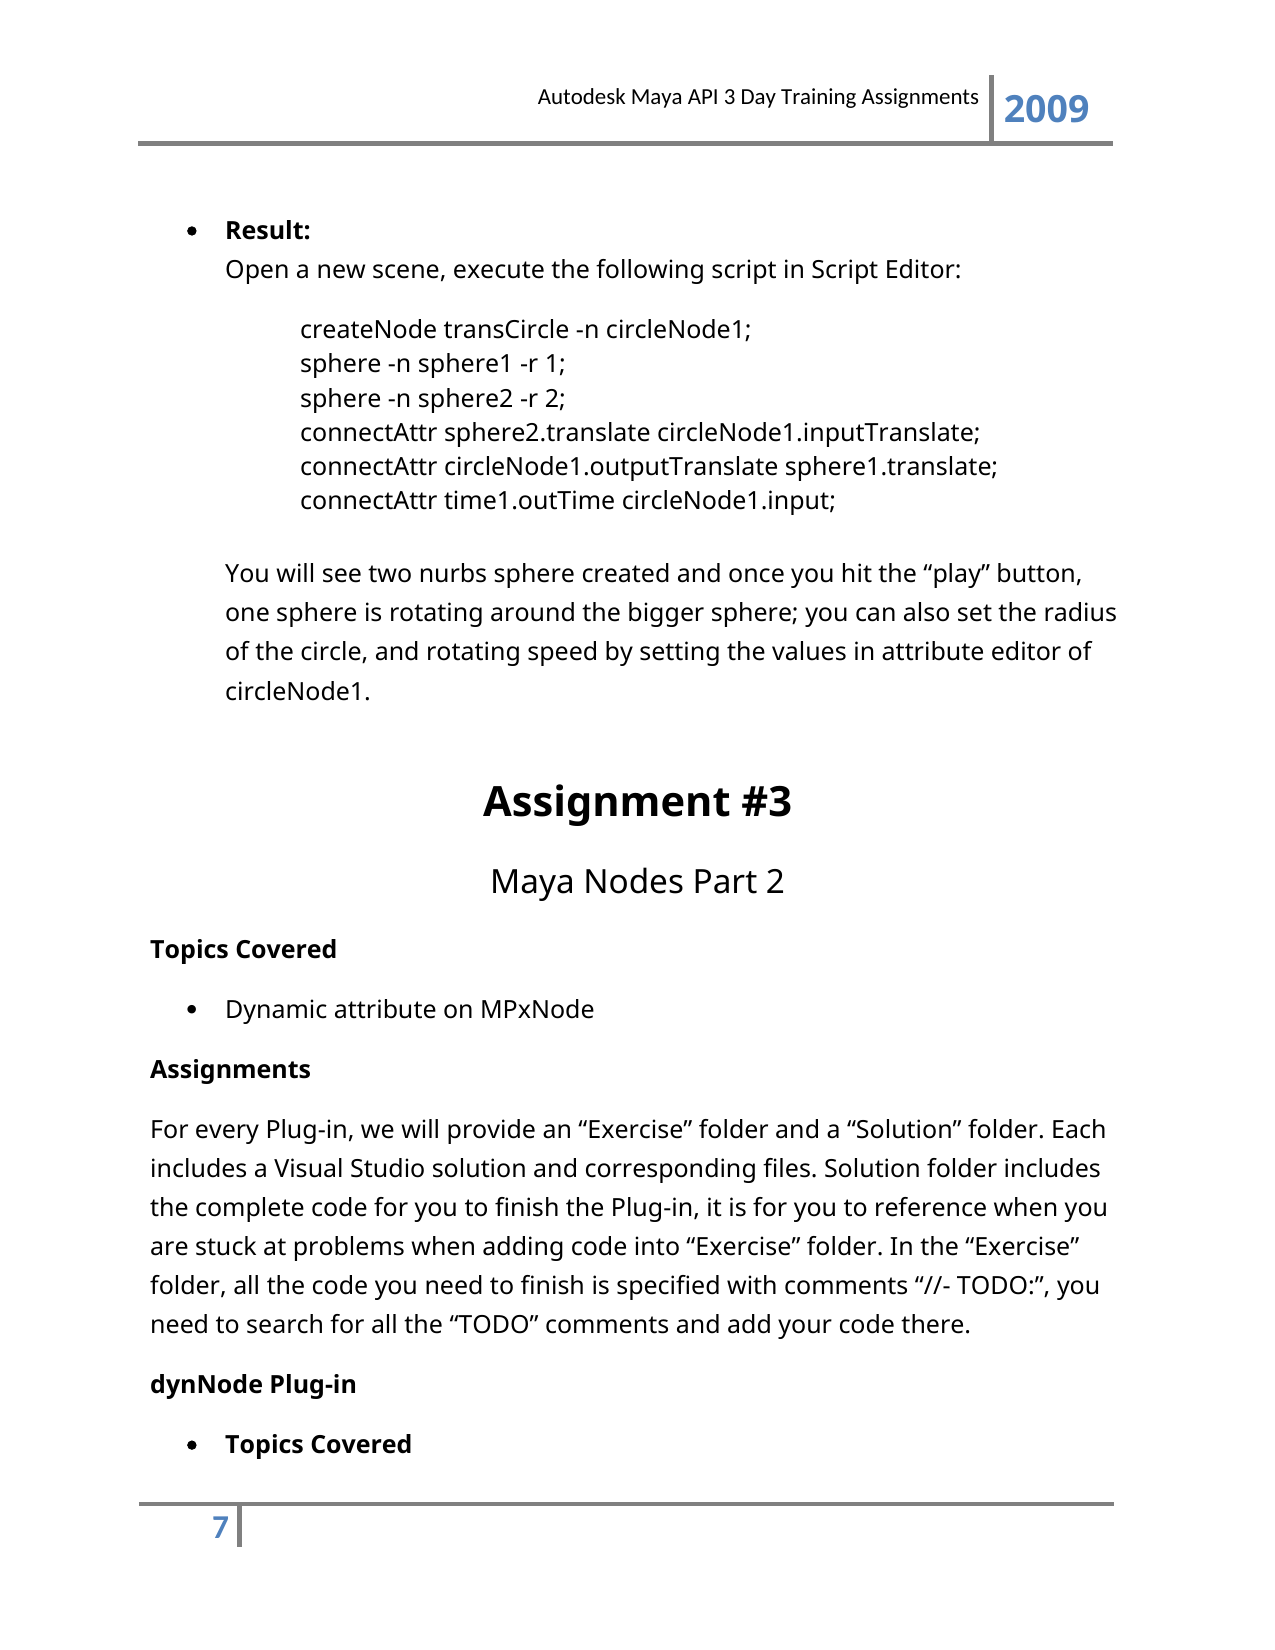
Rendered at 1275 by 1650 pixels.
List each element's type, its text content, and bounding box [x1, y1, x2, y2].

text dynNode Plug-in [150, 1367, 1125, 1401]
list Dynamic attribute on MPxNode [187, 991, 1125, 1025]
list Open a new scene, execute the following script in Script Editor: [225, 252, 1125, 286]
text connectAttr sphere2.translate circleNode1.inputTranslate; [225, 414, 1125, 448]
text Topics Covered [150, 931, 1125, 965]
text Assignments [150, 1051, 1125, 1085]
text createNode transCircle -n circleNode1; [225, 312, 1125, 346]
text connectAttr time1.outTime circleNode1.input; [225, 482, 1125, 516]
text Maya Nodes Part 2 [150, 858, 1125, 904]
text sphere -n sphere1 -r 1; [225, 346, 1125, 380]
list Topics Covered [187, 1427, 1125, 1461]
text Assignment #3 [150, 772, 1125, 829]
text sphere -n sphere2 -r 2; [225, 380, 1125, 414]
text For every Plug-in, we will provide an “Exercise” folder and a “Solution” folder. Each includes a Visual Studio solution and corresponding files. Solution folder includes the complete code for you to finish the Plug-in, it is for you to reference when you are stuck at problems when adding code into “Exercise” folder. In the “Exercise” folder, all the code you need to finish is specified with comments “//- TODO:”, you need to search for all the “TODO” comments and add your code there. [150, 1111, 1125, 1341]
list You will see two nurbs sphere created and once you hit the “play” button, one sphere is rotating around the bigger sphere; you can also set the radius of the circle, and rotating speed by setting the values in attribute editor of circleNode1. [225, 556, 1125, 707]
list Result: [187, 213, 1125, 247]
text connectAttr circleNode1.outputTranslate sphere1.translate; [225, 448, 1125, 482]
